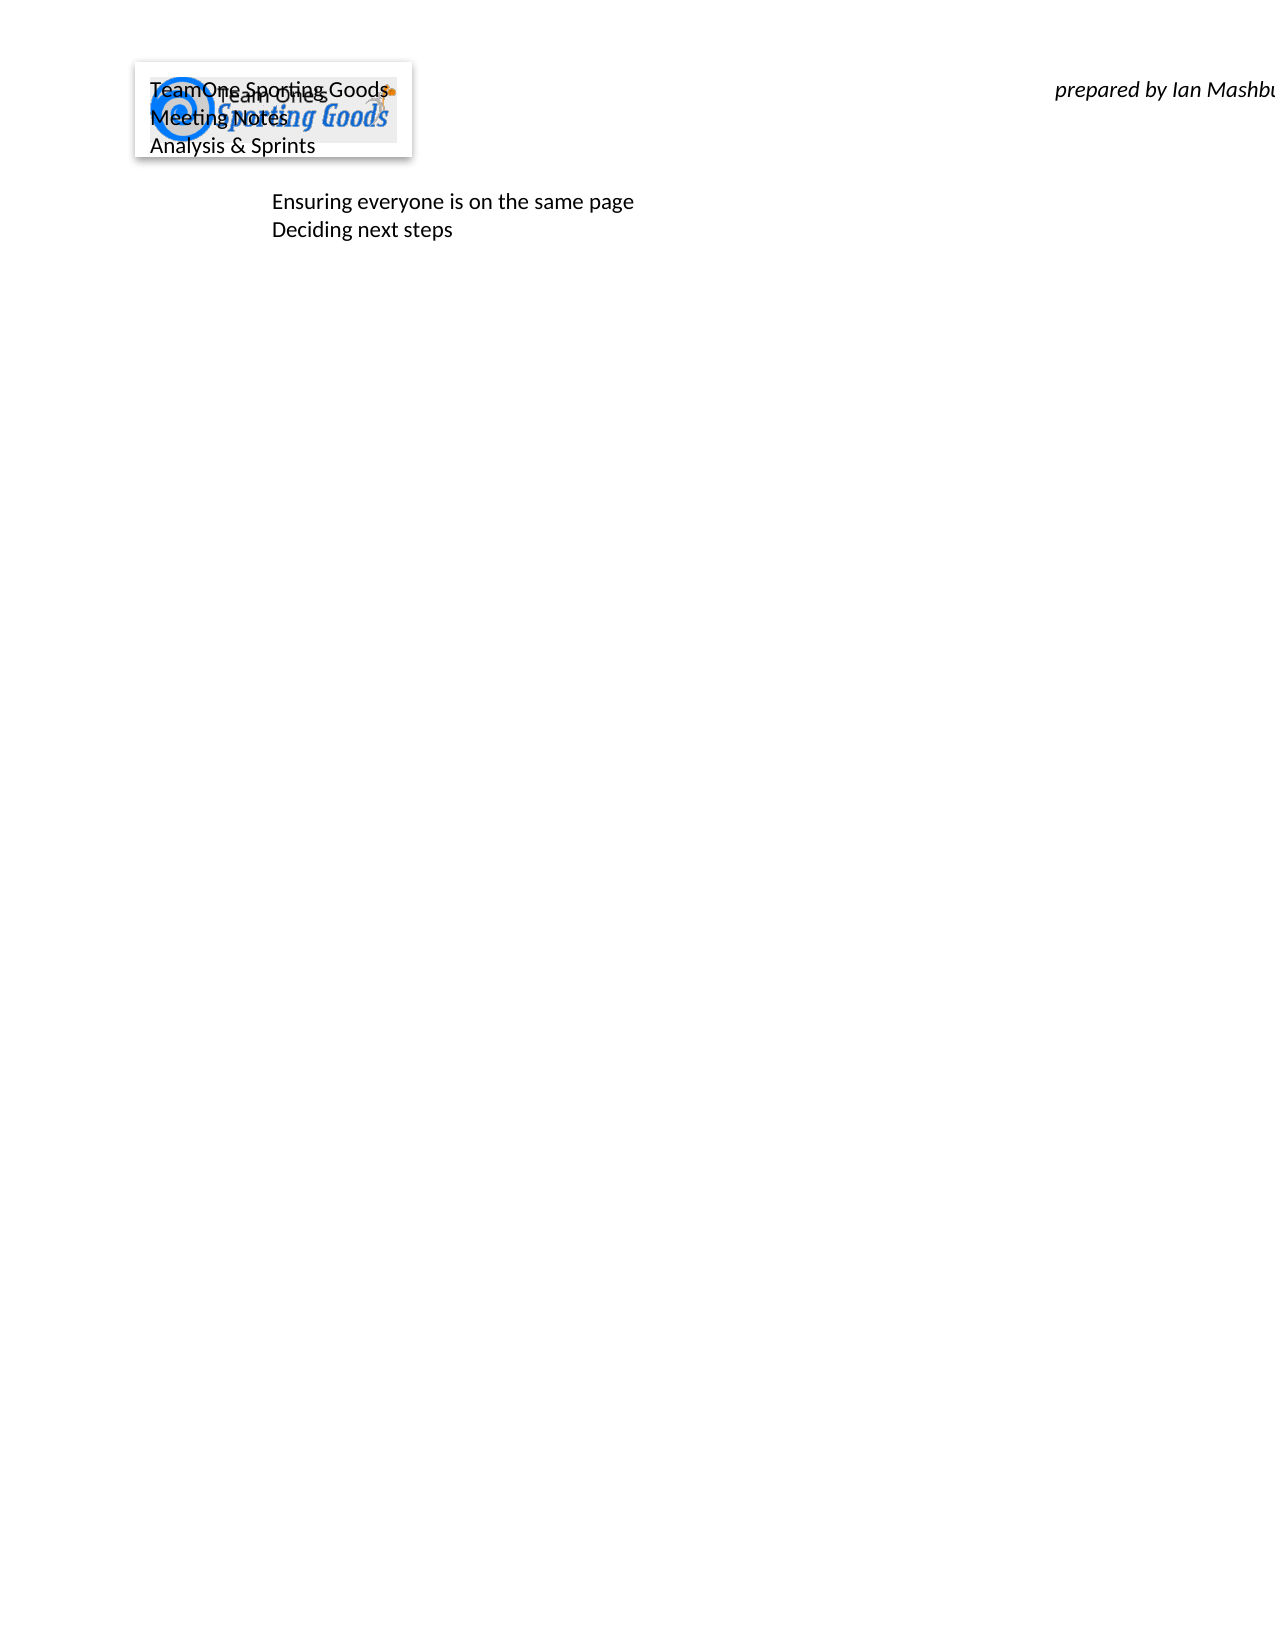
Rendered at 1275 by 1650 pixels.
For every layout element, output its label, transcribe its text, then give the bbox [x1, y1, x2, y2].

picture [150, 77, 397, 143]
text Ensuring everyone is on the same page [150, 187, 1125, 215]
text Deciding next steps [150, 215, 1125, 243]
